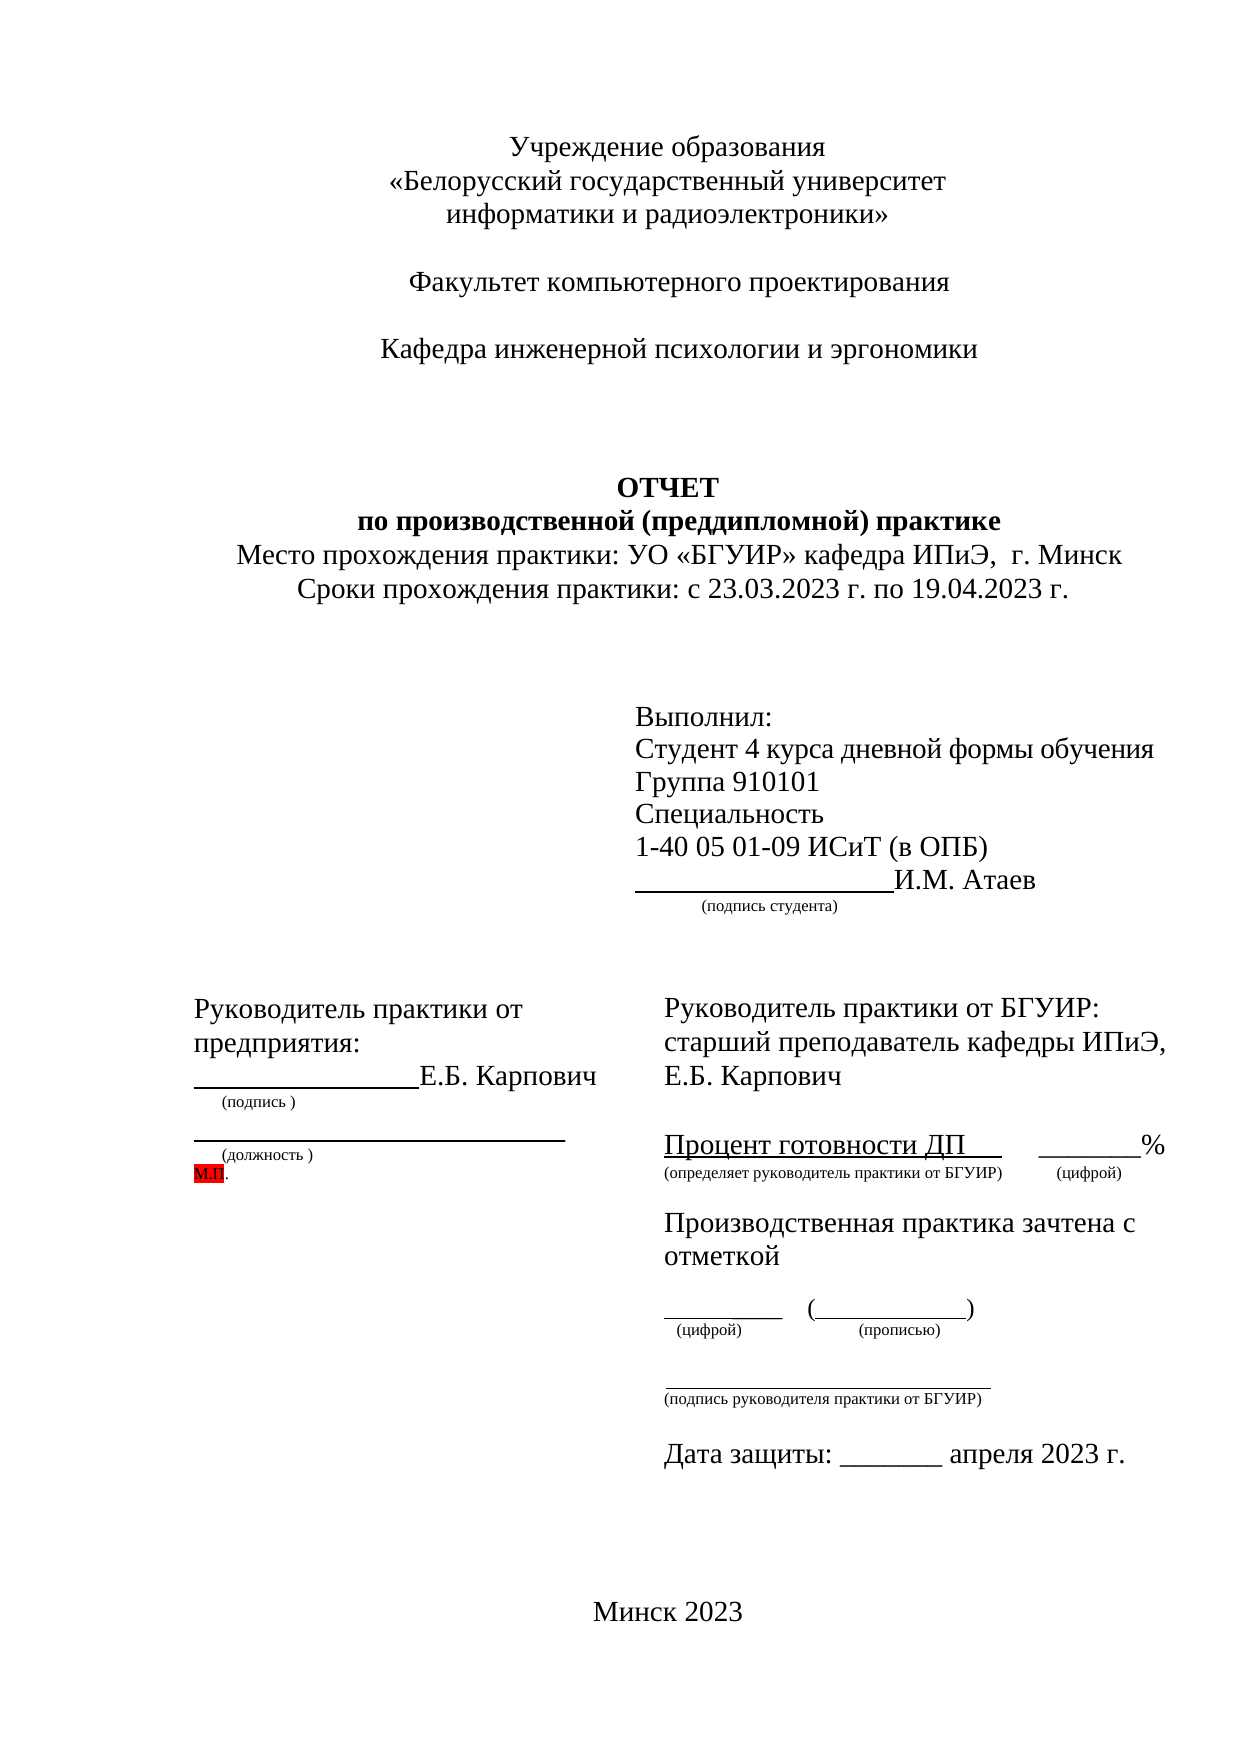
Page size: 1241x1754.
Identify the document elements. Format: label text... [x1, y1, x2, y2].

table_header Руководитель практики от предприятия: Е.Б. Карпович (подпись ) __________ (должность ) М.П. [188, 991, 659, 1537]
text Факультет компьютерного проектирования [177, 264, 1181, 297]
table_header Выполнил: Студент 4 курса дневной формы обучения Группа 910101 Специальность 1-40 05 01-09 ИСиТ (в ОПБ) И.М. Атаев (подпись студента) [561, 701, 1167, 943]
title по производственной (преддипломной) практике [177, 504, 1181, 537]
table_header Руководитель практики от БГУИР: старший преподаватель кафедры ИПиЭ, Е.Б. Карпович Процент готовности ДП _______% (определяет руководитель практики от БГУИР) (цифрой) Производственная практика зачтена с отметкой ____ ( ) (цифрой) (прописью) (подпись руководителя практики от БГУИР) Дата защиты: _______ апреля 2023 г. [659, 991, 1173, 1537]
text Место прохождения практики: УО «БГУИР» кафедра ИПиЭ, г. Минск [177, 537, 1181, 571]
text Учреждение образования [361, 129, 973, 163]
title ОТЧЕТ [361, 470, 974, 504]
text «Белорусский государственный университет информатики и радиоэлектроники» [361, 163, 974, 230]
text Минск 2023 [361, 1594, 974, 1627]
text Кафедра инженерной психологии и эргономики [177, 331, 1181, 364]
text Сроки прохождения практики: с 23.03.2023 г. по 19.04.2023 г. [177, 571, 1181, 604]
